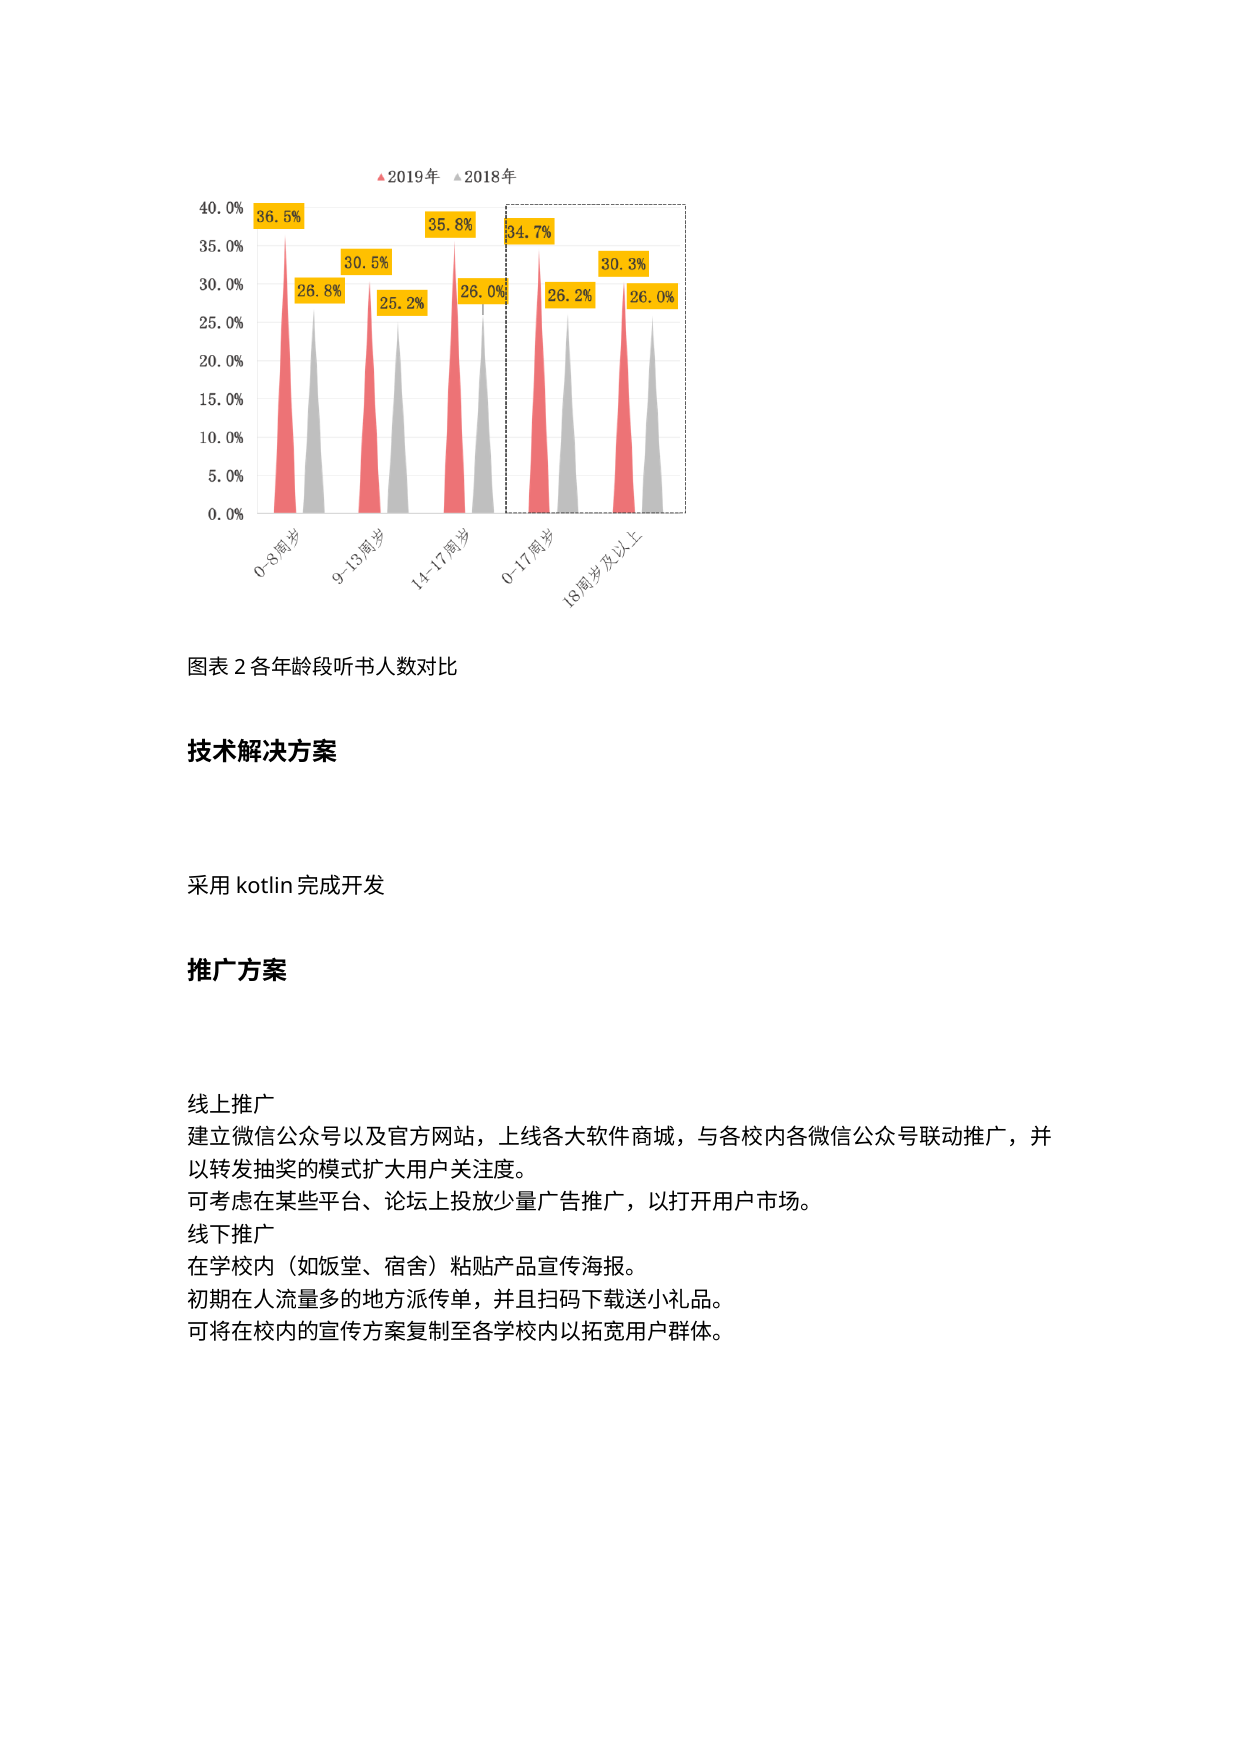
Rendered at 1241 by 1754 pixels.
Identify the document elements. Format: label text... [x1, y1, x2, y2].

text 采用kotlin完成开发 [187, 868, 1053, 900]
text 可将在校内的宣传方案复制至各学校内以拓宽用户群体。 [187, 1314, 1053, 1346]
text 可考虑在某些平台、论坛上投放少量广告推广，以打开用户市场。 [187, 1184, 1053, 1216]
text 建立微信公众号以及官方网站，上线各大软件商城，与各校内各微信公众号联动推广，并以转发抽奖的模式扩大用户关注度。 [187, 1119, 1053, 1184]
text 线下推广 [187, 1216, 1053, 1249]
text 图表 2各年龄段听书人数对比 [187, 649, 1053, 682]
text 在学校内（如饭堂、宿舍）粘贴产品宣传海报。 [187, 1249, 1053, 1281]
text 初期在人流量多的地方派传单，并且扫码下载送小礼品。 [187, 1281, 1053, 1314]
text 线上推广 [187, 1086, 1053, 1119]
subtitle 推广方案 [187, 936, 1053, 1001]
subtitle 技术解决方案 [187, 717, 1053, 782]
picture [187, 162, 709, 620]
